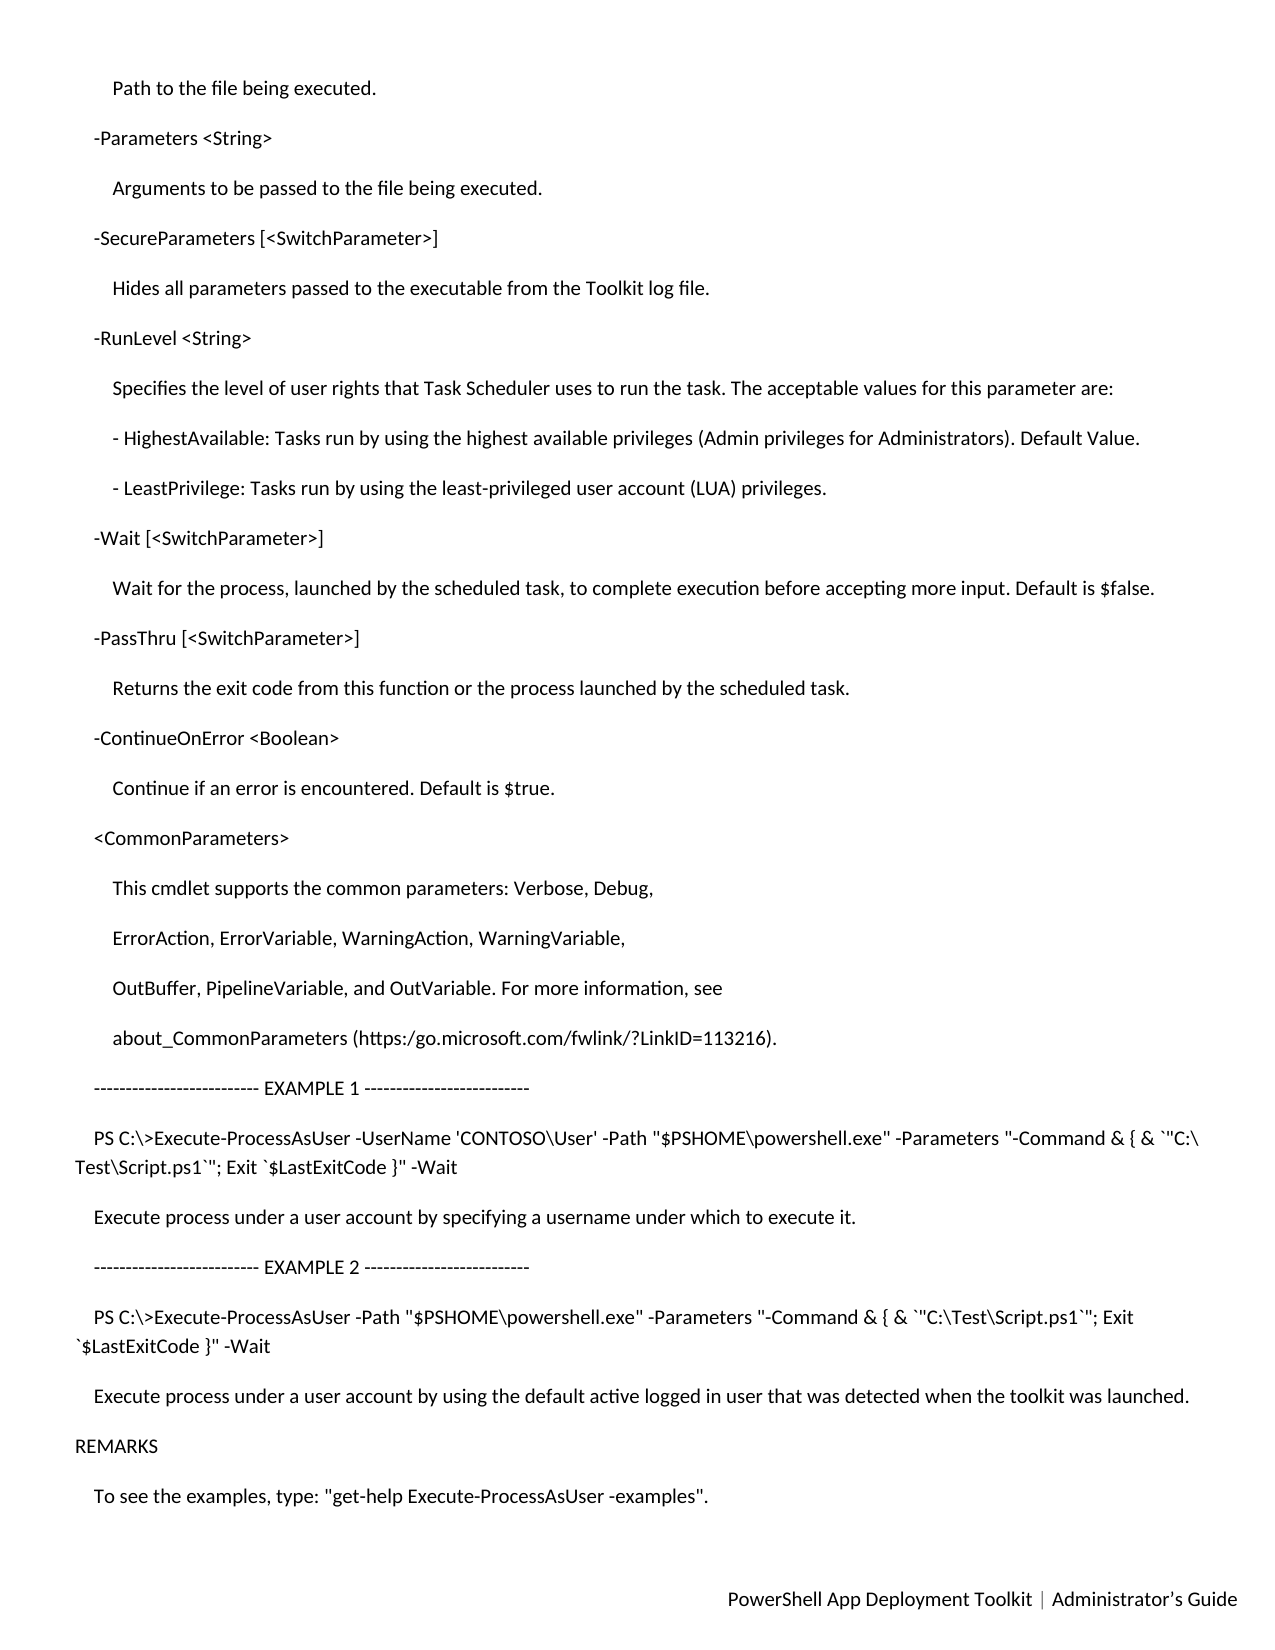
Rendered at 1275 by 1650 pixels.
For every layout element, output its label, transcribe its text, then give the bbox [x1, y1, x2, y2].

text To see the examples, type: "get-help Execute-ProcessAsUser -examples". [75, 1483, 1200, 1509]
text <CommonParameters> [75, 825, 1200, 850]
text -PassThru [<SwitchParameter>] [75, 625, 1200, 650]
text Path to the file being executed. [75, 75, 1200, 100]
text about_CommonParameters (https:/go.microsoft.com/fwlink/?LinkID=113216). [75, 1025, 1200, 1050]
text -SecureParameters [<SwitchParameter>] [75, 225, 1200, 250]
text Hides all parameters passed to the executable from the Toolkit log file. [75, 275, 1200, 300]
text Execute process under a user account by specifying a username under which to execute it. [75, 1204, 1200, 1229]
text OutBuffer, PipelineVariable, and OutVariable. For more information, see [75, 975, 1200, 1000]
text PS C:\>Execute-ProcessAsUser -Path "$PSHOME\powershell.exe" -Parameters "-Command & { & `"C:\Test\Script.ps1`"; Exit `$LastExitCode }" -Wait [75, 1304, 1200, 1359]
text Continue if an error is encountered. Default is $true. [75, 775, 1200, 800]
text -RunLevel <String> [75, 325, 1200, 350]
text - HighestAvailable: Tasks run by using the highest available privileges (Admin privileges for Administrators). Default Value. [75, 425, 1200, 450]
text - LeastPrivilege: Tasks run by using the least-privileged user account (LUA) privileges. [75, 475, 1200, 500]
text This cmdlet supports the common parameters: Verbose, Debug, [75, 875, 1200, 900]
text REMARKS [75, 1433, 1200, 1459]
text PS C:\>Execute-ProcessAsUser -UserName 'CONTOSO\User' -Path "$PSHOME\powershell.exe" -Parameters "-Command & { & `"C:\Test\Script.ps1`"; Exit `$LastExitCode }" -Wait [75, 1125, 1200, 1179]
text Returns the exit code from this function or the process launched by the scheduled task. [75, 675, 1200, 700]
text Execute process under a user account by using the default active logged in user that was detected when the toolkit was launched. [75, 1383, 1200, 1409]
text ErrorAction, ErrorVariable, WarningAction, WarningVariable, [75, 925, 1200, 950]
text Specifies the level of user rights that Task Scheduler uses to run the task. The acceptable values for this parameter are: [75, 375, 1200, 400]
text -------------------------- EXAMPLE 1 -------------------------- [75, 1075, 1200, 1100]
text -------------------------- EXAMPLE 2 -------------------------- [75, 1254, 1200, 1279]
text -ContinueOnError <Boolean> [75, 725, 1200, 750]
text -Wait [<SwitchParameter>] [75, 525, 1200, 550]
text -Parameters <String> [75, 125, 1200, 150]
text Arguments to be passed to the file being executed. [75, 175, 1200, 200]
text Wait for the process, launched by the scheduled task, to complete execution before accepting more input. Default is $false. [75, 575, 1200, 600]
